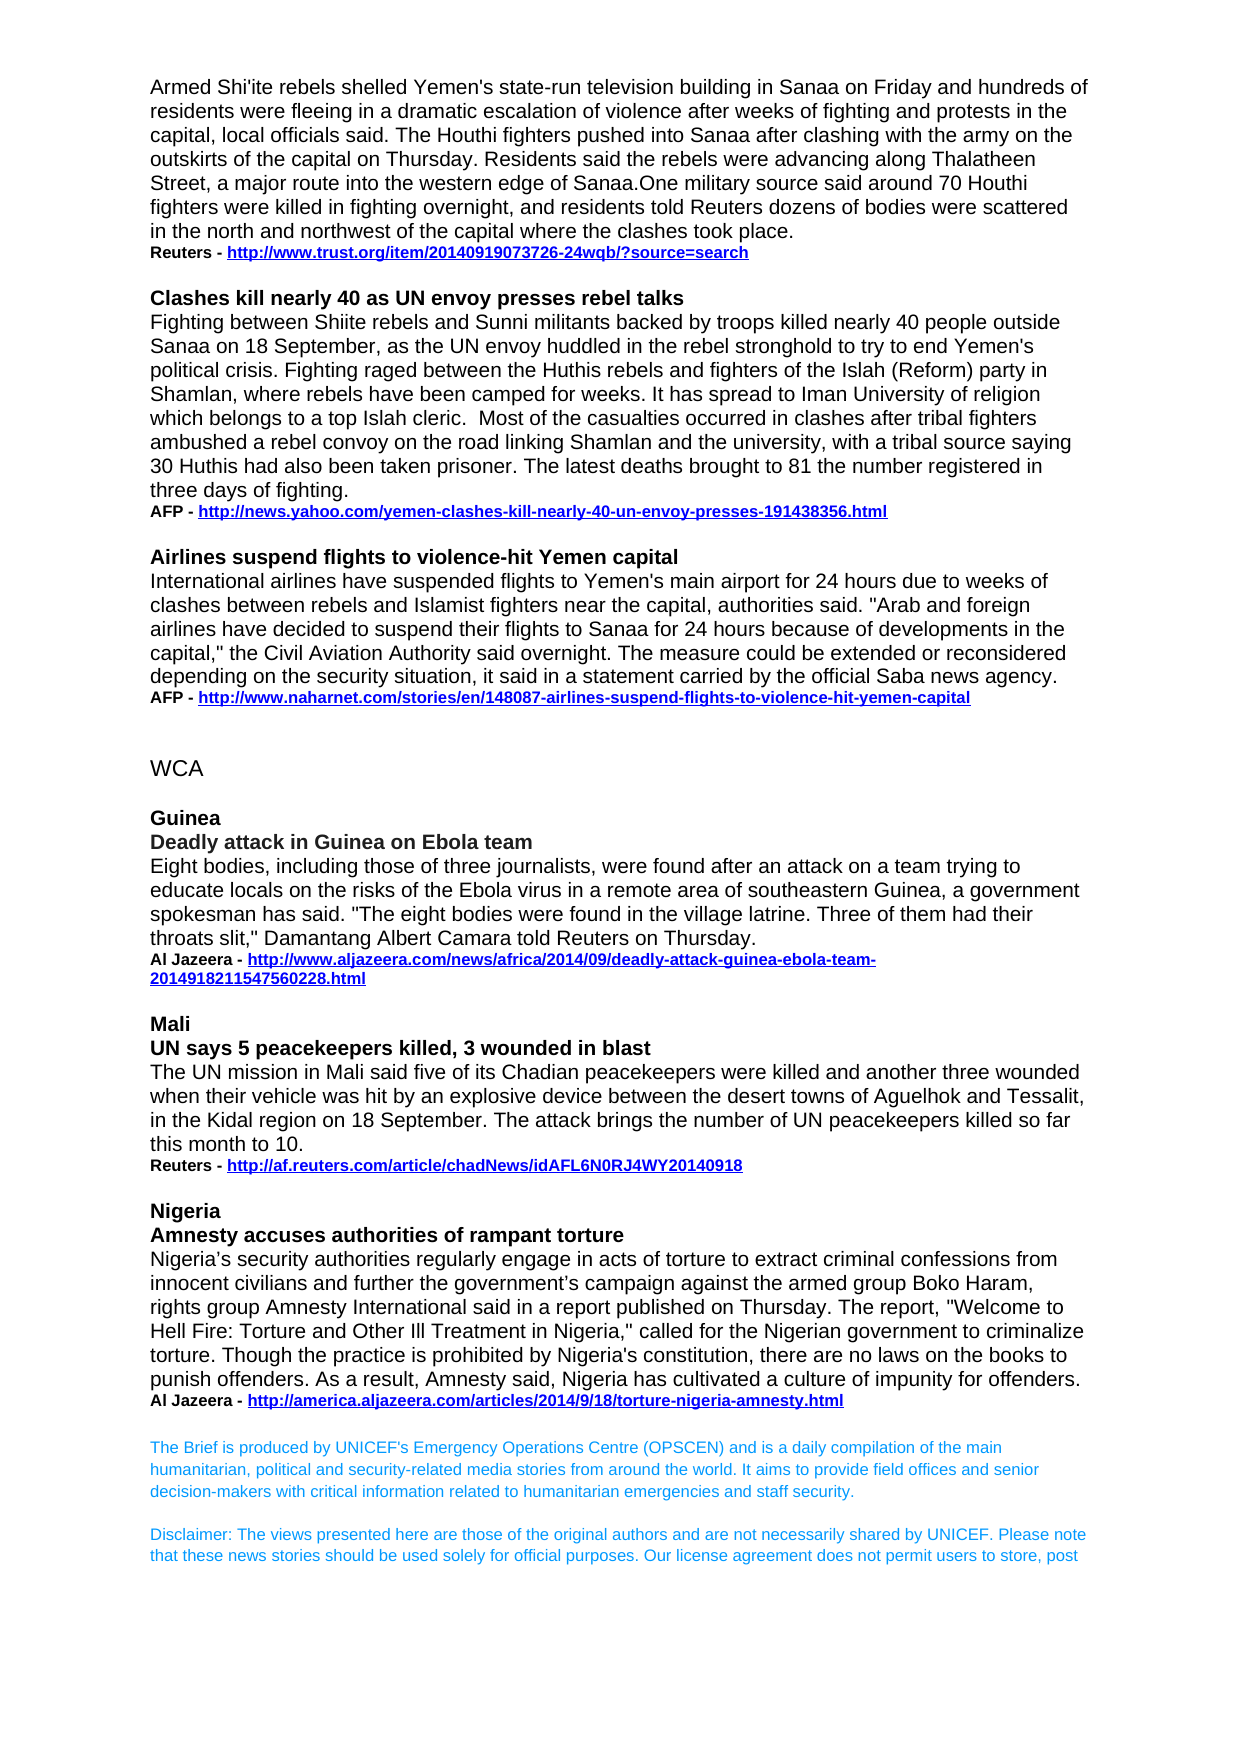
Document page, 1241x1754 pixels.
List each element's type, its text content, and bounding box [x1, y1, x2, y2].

text Nigeria’s security authorities regularly engage in acts of torture to extract criminal confessions from innocent civilians and further the government’s campaign against the armed group Boko Haram, rights group Amnesty International said in a report published on Thursday. The report, "Welcome to Hell Fire: Torture and Other Ill Treatment in Nigeria," called for the Nigerian government to criminalize torture. Though the practice is prohibited by Nigeria's constitution, there are no laws on the books to punish offenders. As a result, Amnesty said, Nigeria has cultivated a culture of impunity for offenders. [150, 1247, 1090, 1390]
text Mali [150, 1012, 1090, 1036]
text The Brief is produced by UNICEF's Emergency Operations Centre (OPSCEN) and is a daily compilation of the main humanitarian, political and security-related media stories from around the world. It aims to provide field offices and senior decision-makers with critical information related to humanitarian emergencies and staff security. [150, 1437, 1090, 1501]
text Guinea [150, 806, 1090, 830]
text Al Jazeera - http://www.aljazeera.com/news/africa/2014/09/deadly-attack-guinea-ebola-team-2014918211547560228.html [150, 949, 1090, 988]
text Reuters - http://af.reuters.com/article/chadNews/idAFL6N0RJ4WY20140918 [150, 1156, 1090, 1175]
text International airlines have suspended flights to Yemen's main airport for 24 hours due to weeks of clashes between rebels and Islamist fighters near the capital, authorities said. "Arab and foreign airlines have decided to suspend their flights to Sanaa for 24 hours because of developments in the capital," the Civil Aviation Authority said overnight. The measure could be extended or reconsidered depending on the security situation, it said in a statement carried by the official Saba news agency. [150, 568, 1090, 688]
text Al Jazeera - http://america.aljazeera.com/articles/2014/9/18/torture-nigeria-amnesty.html [150, 1390, 1090, 1409]
text Armed Shi'ite rebels shelled Yemen's state-run television building in Sanaa on Friday and hundreds of residents were fleeing in a dramatic escalation of violence after weeks of fighting and protests in the capital, local officials said. The Houthi fighters pushed into Sanaa after clashing with the army on the outskirts of the capital on Thursday. Residents said the rebels were advancing along Thalatheen Street, a major route into the western edge of Sanaa.One military source said around 70 Houthi fighters were killed in fighting overnight, and residents told Reuters dozens of bodies were scattered in the north and northwest of the capital where the clashes took place. [150, 75, 1090, 243]
text Amnesty accuses authorities of rampant torture [150, 1223, 1090, 1247]
text Nigeria [150, 1199, 1090, 1223]
text AFP - http://news.yahoo.com/yemen-clashes-kill-nearly-40-un-envoy-presses-191438356.html [150, 501, 1090, 521]
text Clashes kill nearly 40 as UN envoy presses rebel talks [150, 286, 1090, 310]
text Fighting between Shiite rebels and Sunni militants backed by troops killed nearly 40 people outside Sanaa on 18 September, as the UN envoy huddled in the rebel stronghold to try to end Yemen's political crisis. Fighting raged between the Huthis rebels and fighters of the Islah (Reform) party in Shamlan, where rebels have been camped for weeks. It has spread to Iman University of religion which belongs to a top Islah cleric. Most of the casualties occurred in clashes after tribal fighters ambushed a rebel convoy on the road linking Shamlan and the university, with a tribal source saying 30 Huthis had also been taken prisoner. The latest deaths brought to 81 the number registered in three days of fighting. [150, 310, 1090, 501]
text AFP - http://www.naharnet.com/stories/en/148087-airlines-suspend-flights-to-violence-hit-yemen-capital [150, 688, 1090, 707]
text Deadly attack in Guinea on Ebola team [150, 830, 1090, 854]
text Airlines suspend flights to violence-hit Yemen capital [150, 544, 1090, 568]
text UN says 5 peacekeepers killed, 3 wounded in blast [150, 1036, 1090, 1060]
text Eight bodies, including those of three journalists, were found after an attack on a team trying to educate locals on the risks of the Ebola virus in a remote area of southeastern Guinea, a government spokesman has said. "The eight bodies were found in the village latrine. Three of them had their throats slit," Damantang Albert Camara told Reuters on Thursday. [150, 854, 1090, 949]
text The UN mission in Mali said five of its Chadian peacekeepers were killed and another three wounded when their vehicle was hit by an explosive device between the desert towns of Aguelhok and Tessalit, in the Kidal region on 18 September. The attack brings the number of UN peacekeepers killed so far this month to 10. [150, 1060, 1090, 1156]
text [150, 1524, 1090, 1565]
text Reuters - http://www.trust.org/item/20140919073726-24wqb/?source=search [150, 243, 1090, 262]
text WCA [150, 755, 1090, 782]
